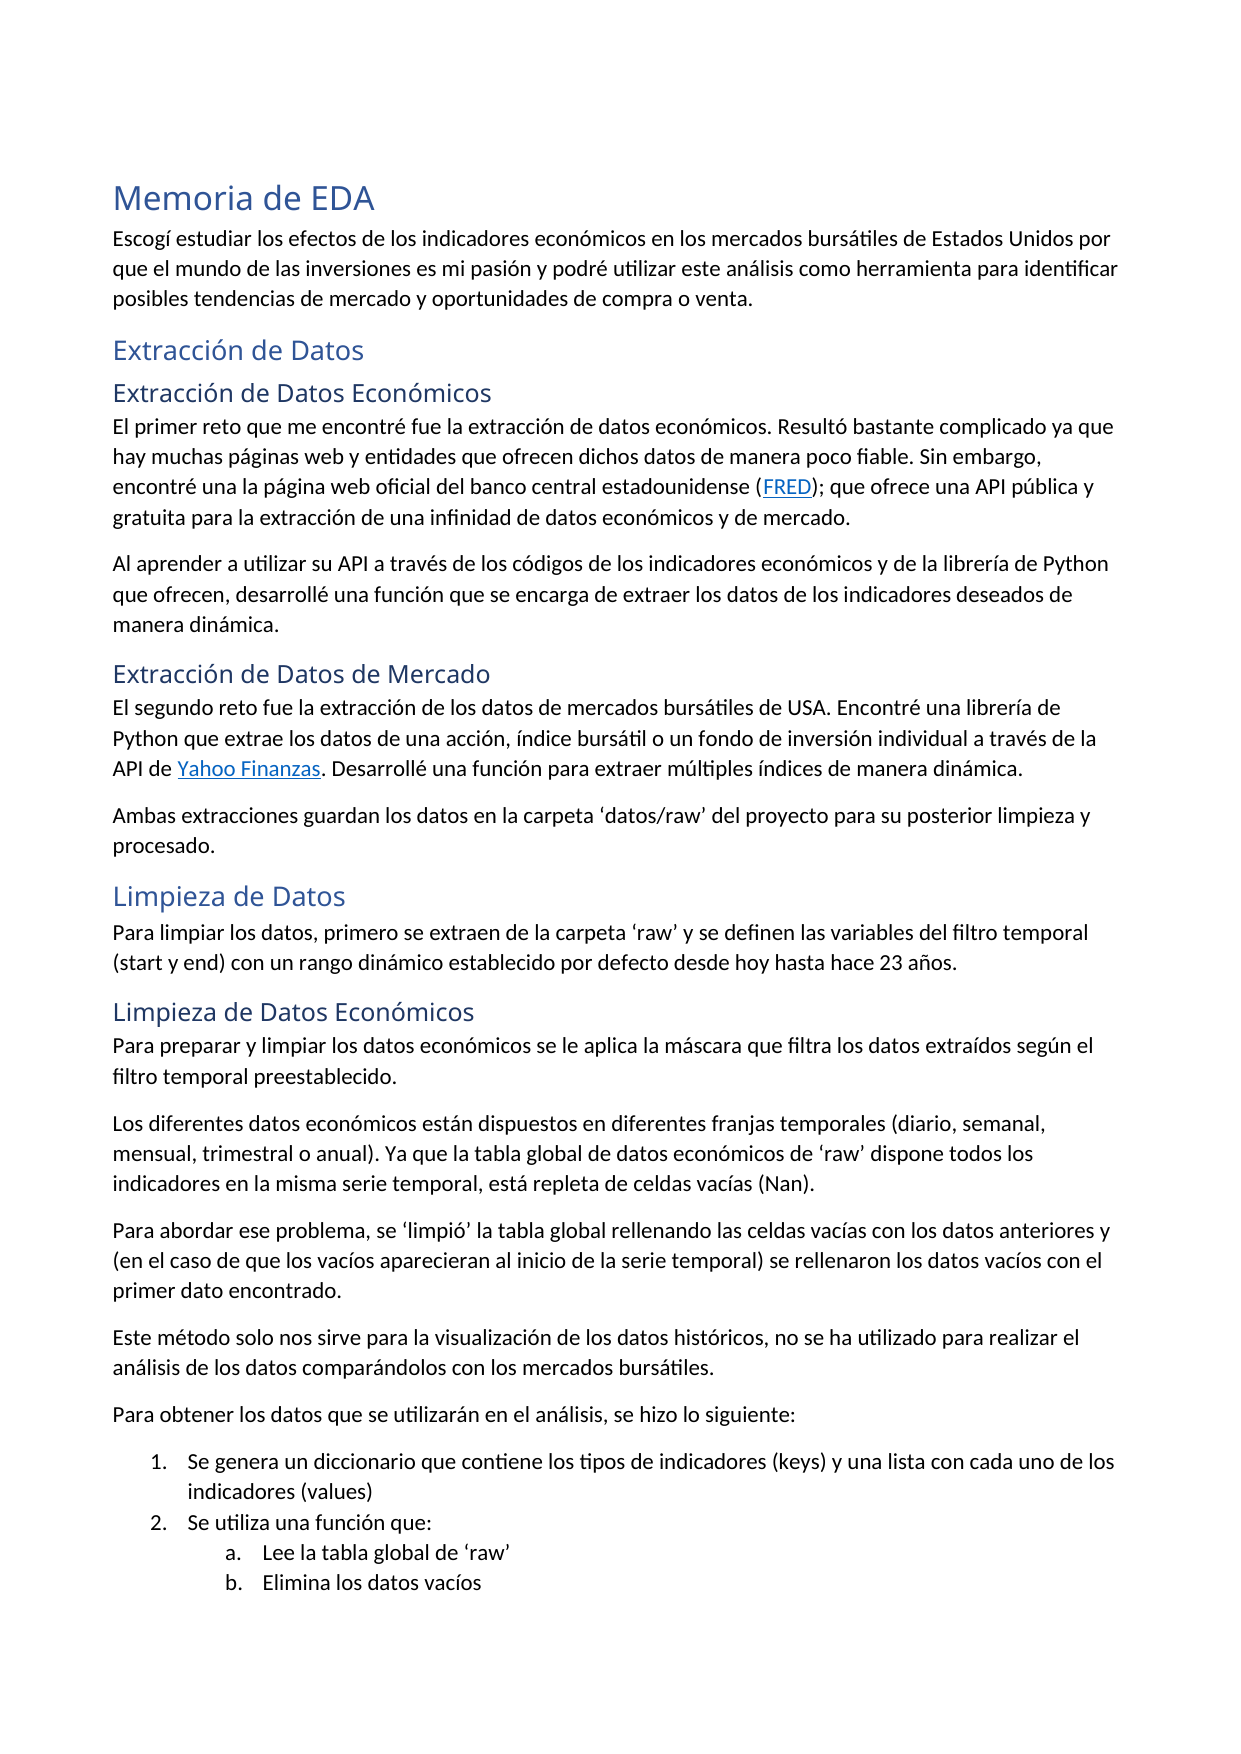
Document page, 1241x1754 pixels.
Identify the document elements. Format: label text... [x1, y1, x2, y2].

text El primer reto que me encontré fue la extracción de datos económicos. Resultó bastante complicado ya que hay muchas páginas web y entidades que ofrecen dichos datos de manera poco fiable. Sin embargo, encontré una la página web oficial del banco central estadounidense (FRED); que ofrece una API pública y gratuita para la extracción de una infinidad de datos económicos y de mercado. [112, 412, 1128, 531]
text Este método solo nos sirve para la visualización de los datos históricos, no se ha utilizado para realizar el análisis de los datos comparándolos con los mercados bursátiles. [112, 1323, 1128, 1381]
text Para preparar y limpiar los datos económicos se le aplica la máscara que filtra los datos extraídos según el filtro temporal preestablecido. [112, 1032, 1128, 1090]
list Se genera un diccionario que contiene los tipos de indicadores (keys) y una lista con cada uno de los indicadores (values) [150, 1447, 1128, 1505]
subtitle Extracción de Datos de Mercado [112, 657, 1128, 691]
text Para obtener los datos que se utilizarán en el análisis, se hizo lo siguiente: [112, 1400, 1128, 1428]
text Escogí estudiar los efectos de los indicadores económicos en los mercados bursátiles de Estados Unidos por que el mundo de las inversiones es mi pasión y podré utilizar este análisis como herramienta para identificar posibles tendencias de mercado y oportunidades de compra o venta. [112, 224, 1128, 312]
text Al aprender a utilizar su API a través de los códigos de los indicadores económicos y de la librería de Python que ofrecen, desarrollé una función que se encarga de extraer los datos de los indicadores deseados de manera dinámica. [112, 549, 1128, 638]
text Para limpiar los datos, primero se extraen de la carpeta ‘raw’ y se definen las variables del filtro temporal (start y end) con un rango dinámico establecido por defecto desde hoy hasta hace 23 años. [112, 918, 1128, 976]
list Se utiliza una función que: [150, 1508, 1128, 1536]
subtitle Memoria de EDA [112, 175, 1128, 220]
list Lee la tabla global de ‘raw’ [225, 1538, 1128, 1566]
subtitle Limpieza de Datos Económicos [112, 995, 1128, 1029]
text Para abordar ese problema, se ‘limpió’ la tabla global rellenando las celdas vacías con los datos anteriores y (en el caso de que los vacíos aparecieran al inicio de la serie temporal) se rellenaron los datos vacíos con el primer dato encontrado. [112, 1216, 1128, 1304]
subtitle Extracción de Datos [112, 331, 1128, 368]
subtitle Extracción de Datos Económicos [112, 375, 1128, 409]
text El segundo reto fue la extracción de los datos de mercados bursátiles de USA. Encontré una librería de Python que extrae los datos de una acción, índice bursátil o un fondo de inversión individual a través de la API de Yahoo Finanzas. Desarrollé una función para extraer múltiples índices de manera dinámica. [112, 693, 1128, 782]
text Ambas extracciones guardan los datos en la carpeta ‘datos/raw’ del proyecto para su posterior limpieza y procesado. [112, 801, 1128, 859]
list Elimina los datos vacíos [225, 1568, 1128, 1596]
subtitle Limpieza de Datos [112, 878, 1128, 915]
text Los diferentes datos económicos están dispuestos en diferentes franjas temporales (diario, semanal, mensual, trimestral o anual). Ya que la tabla global de datos económicos de ‘raw’ dispone todos los indicadores en la misma serie temporal, está repleta de celdas vacías (Nan). [112, 1109, 1128, 1197]
